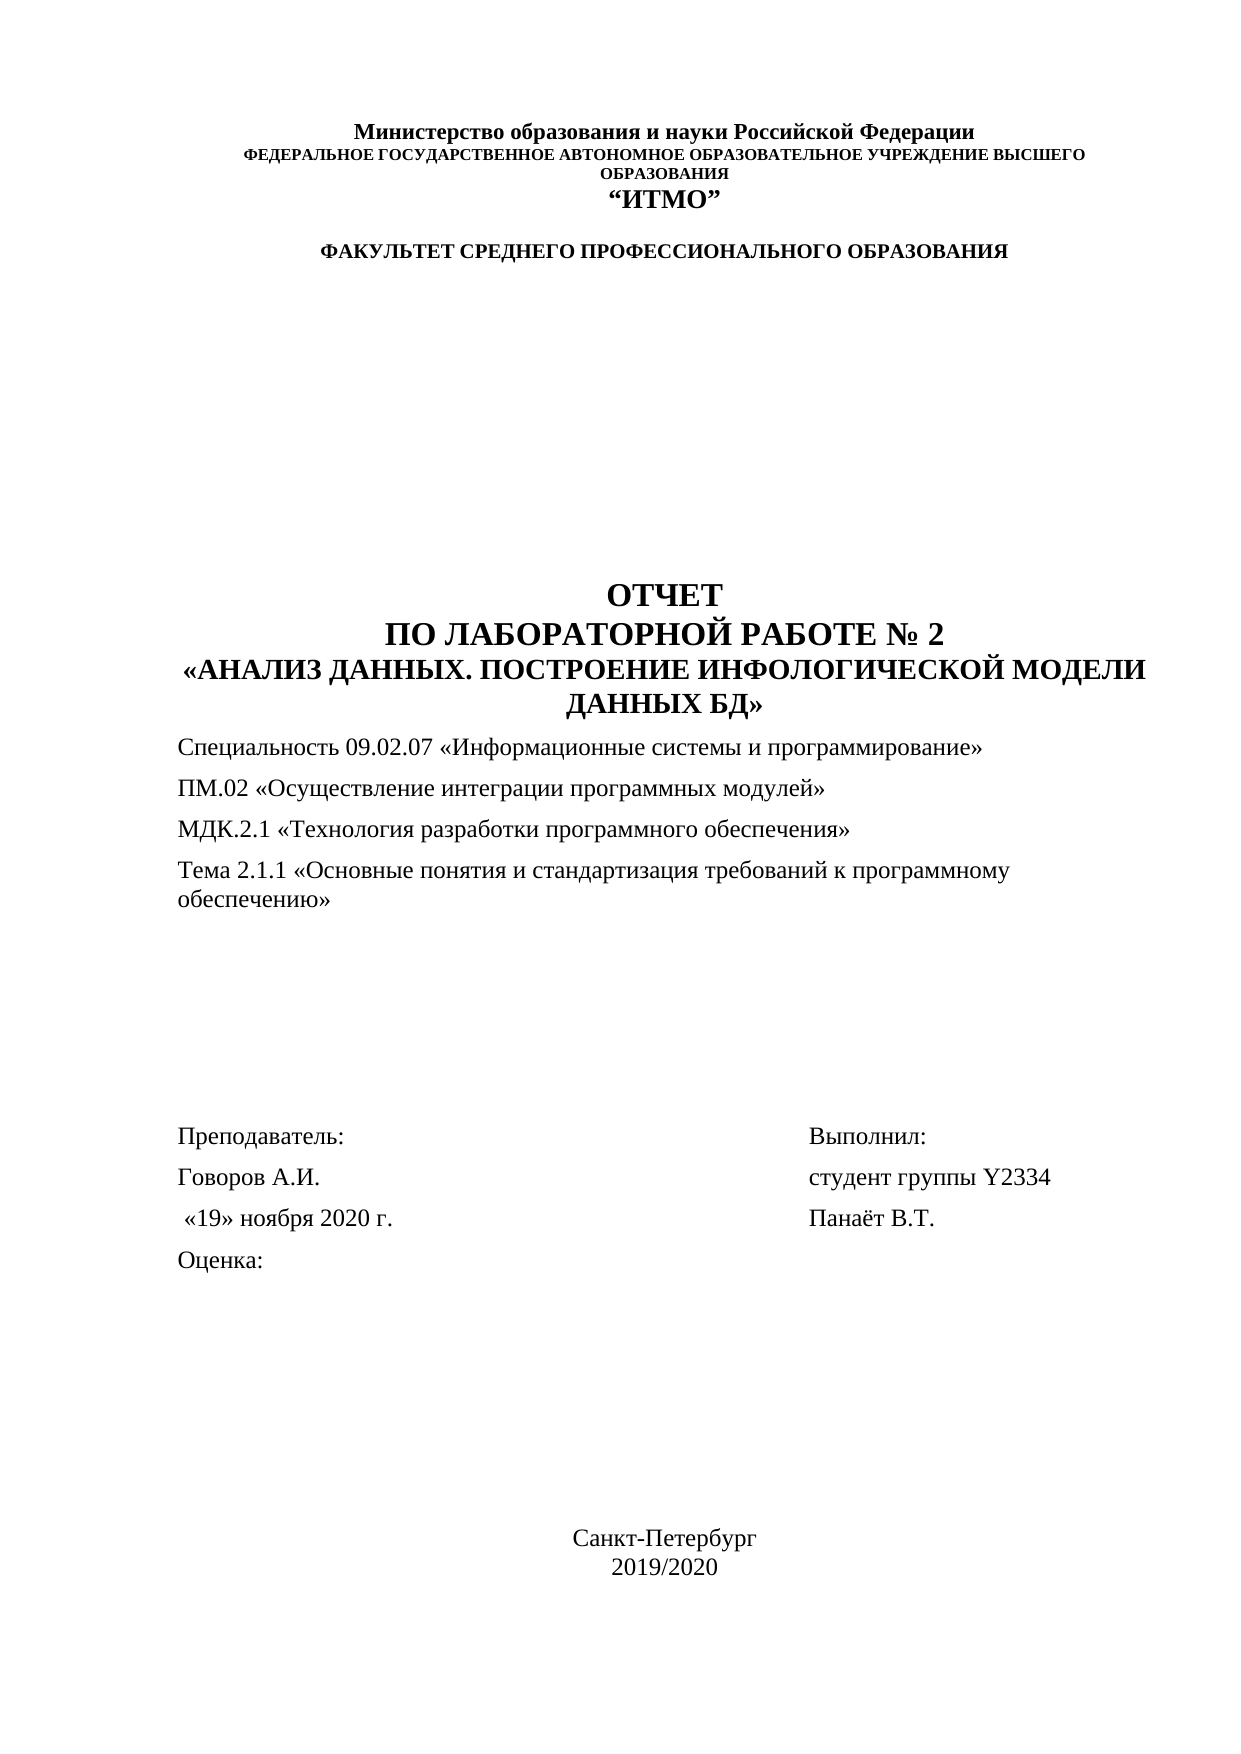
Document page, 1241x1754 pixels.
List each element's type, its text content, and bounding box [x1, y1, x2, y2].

text ПО ЛАБОРАТОРНОЙ РАБОТЕ № 2 [177, 614, 1152, 652]
text Специальность 09.02.07 «Информационные системы и программирование» [177, 732, 1152, 761]
text ФЕДЕРАЛЬНОЕ ГОСУДАРСТВЕННОЕ АВТОНОМНОЕ ОБРАЗОВАТЕЛЬНОЕ УЧРЕЖДЕНИЕ ВЫСШЕГО ОБРАЗОВАНИЯ [177, 144, 1152, 183]
text Тема 2.1.1 «Основные понятия и стандартизация требований к программному обеспечению» [177, 856, 1152, 913]
text ФАКУЛЬТЕТ СРЕДНЕГО ПРОФЕССИОНАЛЬНОГО ОБРАЗОВАНИЯ [177, 239, 1152, 263]
text “ИТМО” [177, 183, 1152, 214]
text «АНАЛИЗ ДАННЫХ. ПОСТРОЕНИЕ ИНФОЛОГИЧЕСКОЙ МОДЕЛИ ДАННЫХ БД» [177, 652, 1152, 719]
text ОТЧЕТ [177, 576, 1152, 614]
text МДК.2.1 «Технология разработки программного обеспечения» [177, 814, 1152, 843]
table_header Преподаватель: Говоров А.И. «19» ноября 2020 г. Оценка: [166, 954, 797, 1315]
text Министерство образования и науки Российской Федерации [177, 118, 1152, 144]
text 2019/2020 [177, 1552, 1152, 1581]
text Санкт-Петербург [177, 1523, 1152, 1552]
text ПМ.02 «Осуществление интеграции программных модулей» [177, 773, 1152, 802]
table_header Выполнил: студент группы Y2334 Панаёт В.Т. [798, 954, 1185, 1315]
